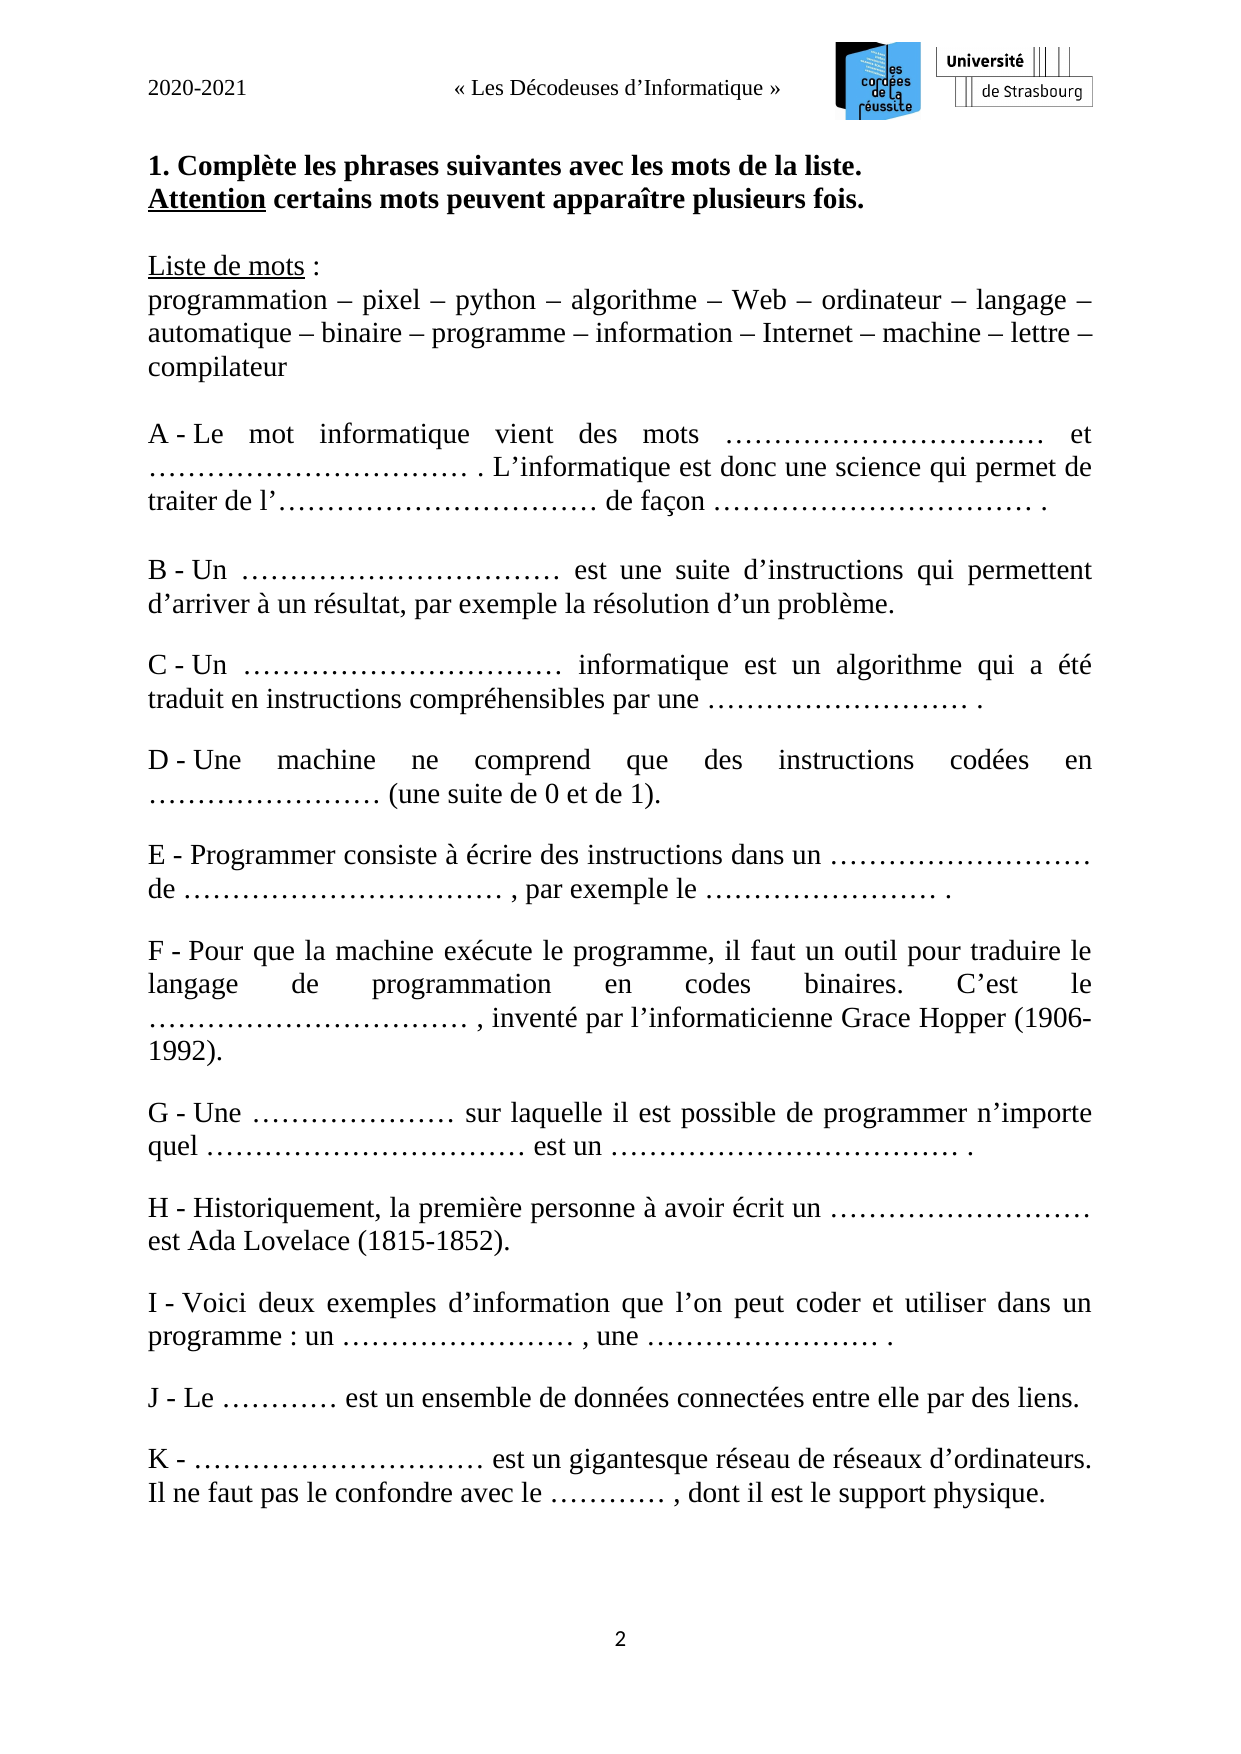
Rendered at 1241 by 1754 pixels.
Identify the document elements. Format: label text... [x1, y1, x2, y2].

list Programmer consiste à écrire des instructions dans un ……………………… de …………………………… , par exemple le …………………… . [148, 837, 1093, 904]
list Pour que la machine exécute le programme, il faut un outil pour traduire le langage de programmation en codes binaires. C’est le …………………………… , inventé par l’informaticienne Grace Hopper (1906-1992). [148, 933, 1093, 1067]
list ………………………… est un gigantesque réseau de réseaux d’ordinateurs. Il ne faut pas le confondre avec le ………… , dont il est le support physique. [148, 1442, 1093, 1509]
picture [835, 42, 922, 120]
text Liste de mots : [148, 248, 1093, 282]
list Le mot informatique vient des mots …………………………… et …………………………… . L’informatique est donc une science qui permet de traiter de l’…………………………… de façon …………………………… . [148, 416, 1093, 517]
list Un …………………………… est une suite d’instructions qui permettent d’arriver à un résultat, par exemple la résolution d’un problème. [148, 552, 1093, 619]
list Voici deux exemples d’information que l’on peut coder et utiliser dans un programme : un …………………… , une …………………… . [148, 1285, 1093, 1352]
list Une ………………… sur laquelle il est possible de programmer n’importe quel …………………………… est un ……………………………… . [148, 1095, 1093, 1162]
text Attention certains mots peuvent apparaître plusieurs fois. [148, 181, 1093, 215]
text 1. Complète les phrases suivantes avec les mots de la liste. [148, 148, 1093, 181]
list Historiquement, la première personne à avoir écrit un ……………………… est Ada Lovelace (1815-1852). [148, 1190, 1093, 1257]
picture [936, 47, 1093, 107]
text programmation – pixel – python – algorithme – Web – ordinateur – langage – automatique – binaire – programme – information – Internet – machine – lettre – compilateur [148, 282, 1093, 382]
list Une machine ne comprend que des instructions codées en …………………… (une suite de 0 et de 1). [148, 742, 1093, 809]
list Un …………………………… informatique est un algorithme qui a été traduit en instructions compréhensibles par une ……………………… . [148, 647, 1093, 714]
list Le ………… est un ensemble de données connectées entre elle par des liens. [148, 1380, 1093, 1414]
